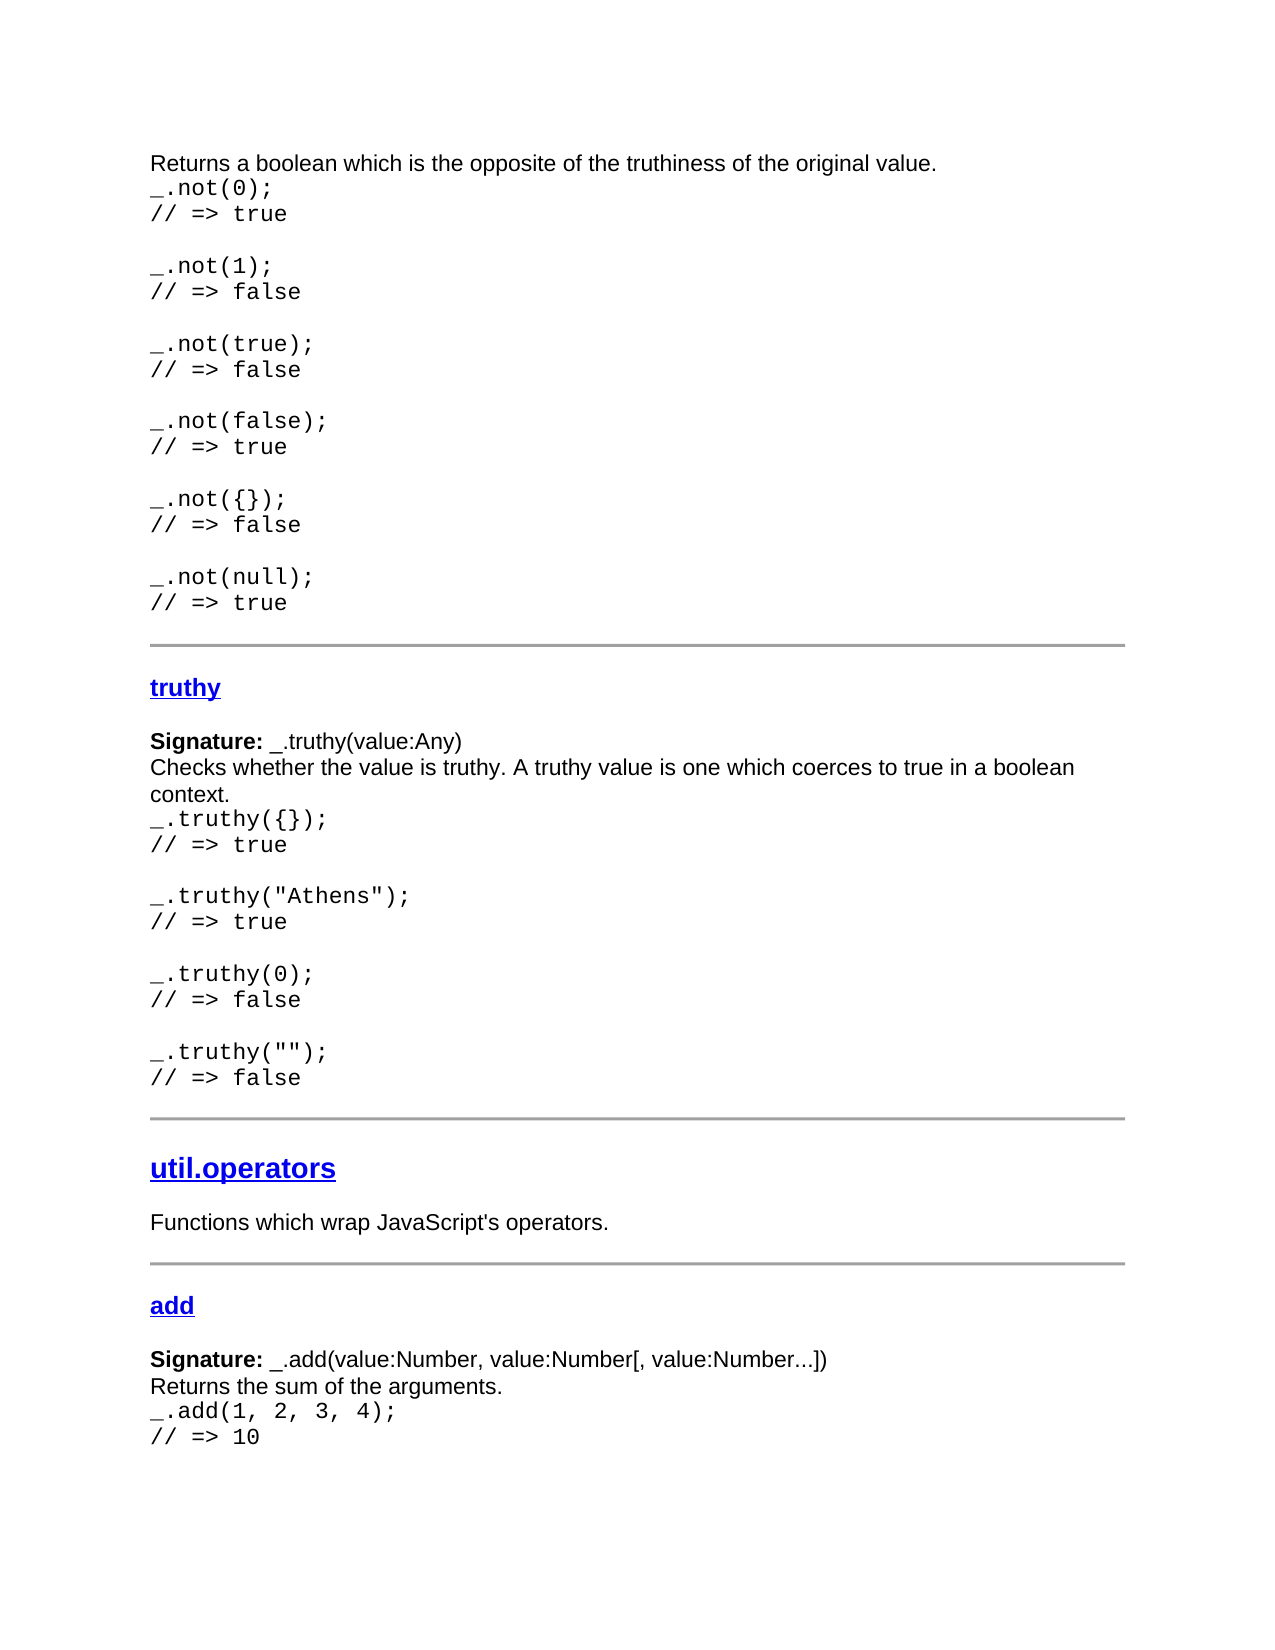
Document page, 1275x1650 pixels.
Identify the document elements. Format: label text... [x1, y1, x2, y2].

text _.add(1, 2, 3, 4); // => 10 [150, 1399, 1125, 1451]
text _.truthy({}); // => true _.truthy("Athens"); // => true _.truthy(0); // => false _.truthy(""); // => false [150, 807, 1125, 1092]
text _.not(0); // => true _.not(1); // => false _.not(true); // => false _.not(false); // => true _.not({}); // => false _.not(null); // => true [150, 176, 1125, 617]
text Signature: _.add(value:Number, value:Number[, value:Number...]) [150, 1346, 1125, 1373]
subtitle add [150, 1266, 1125, 1320]
text Returns a boolean which is the opposite of the truthiness of the original value. [150, 150, 1125, 176]
subtitle truthy [150, 647, 1125, 701]
text Returns the sum of the arguments. [150, 1373, 1125, 1399]
text Signature: _.truthy(value:Any) [150, 728, 1125, 754]
text Functions which wrap JavaScript's operators. [150, 1209, 1125, 1236]
text Checks whether the value is truthy. A truthy value is one which coerces to true in a boolean context. [150, 754, 1125, 807]
subtitle util.operators [150, 1121, 1125, 1184]
